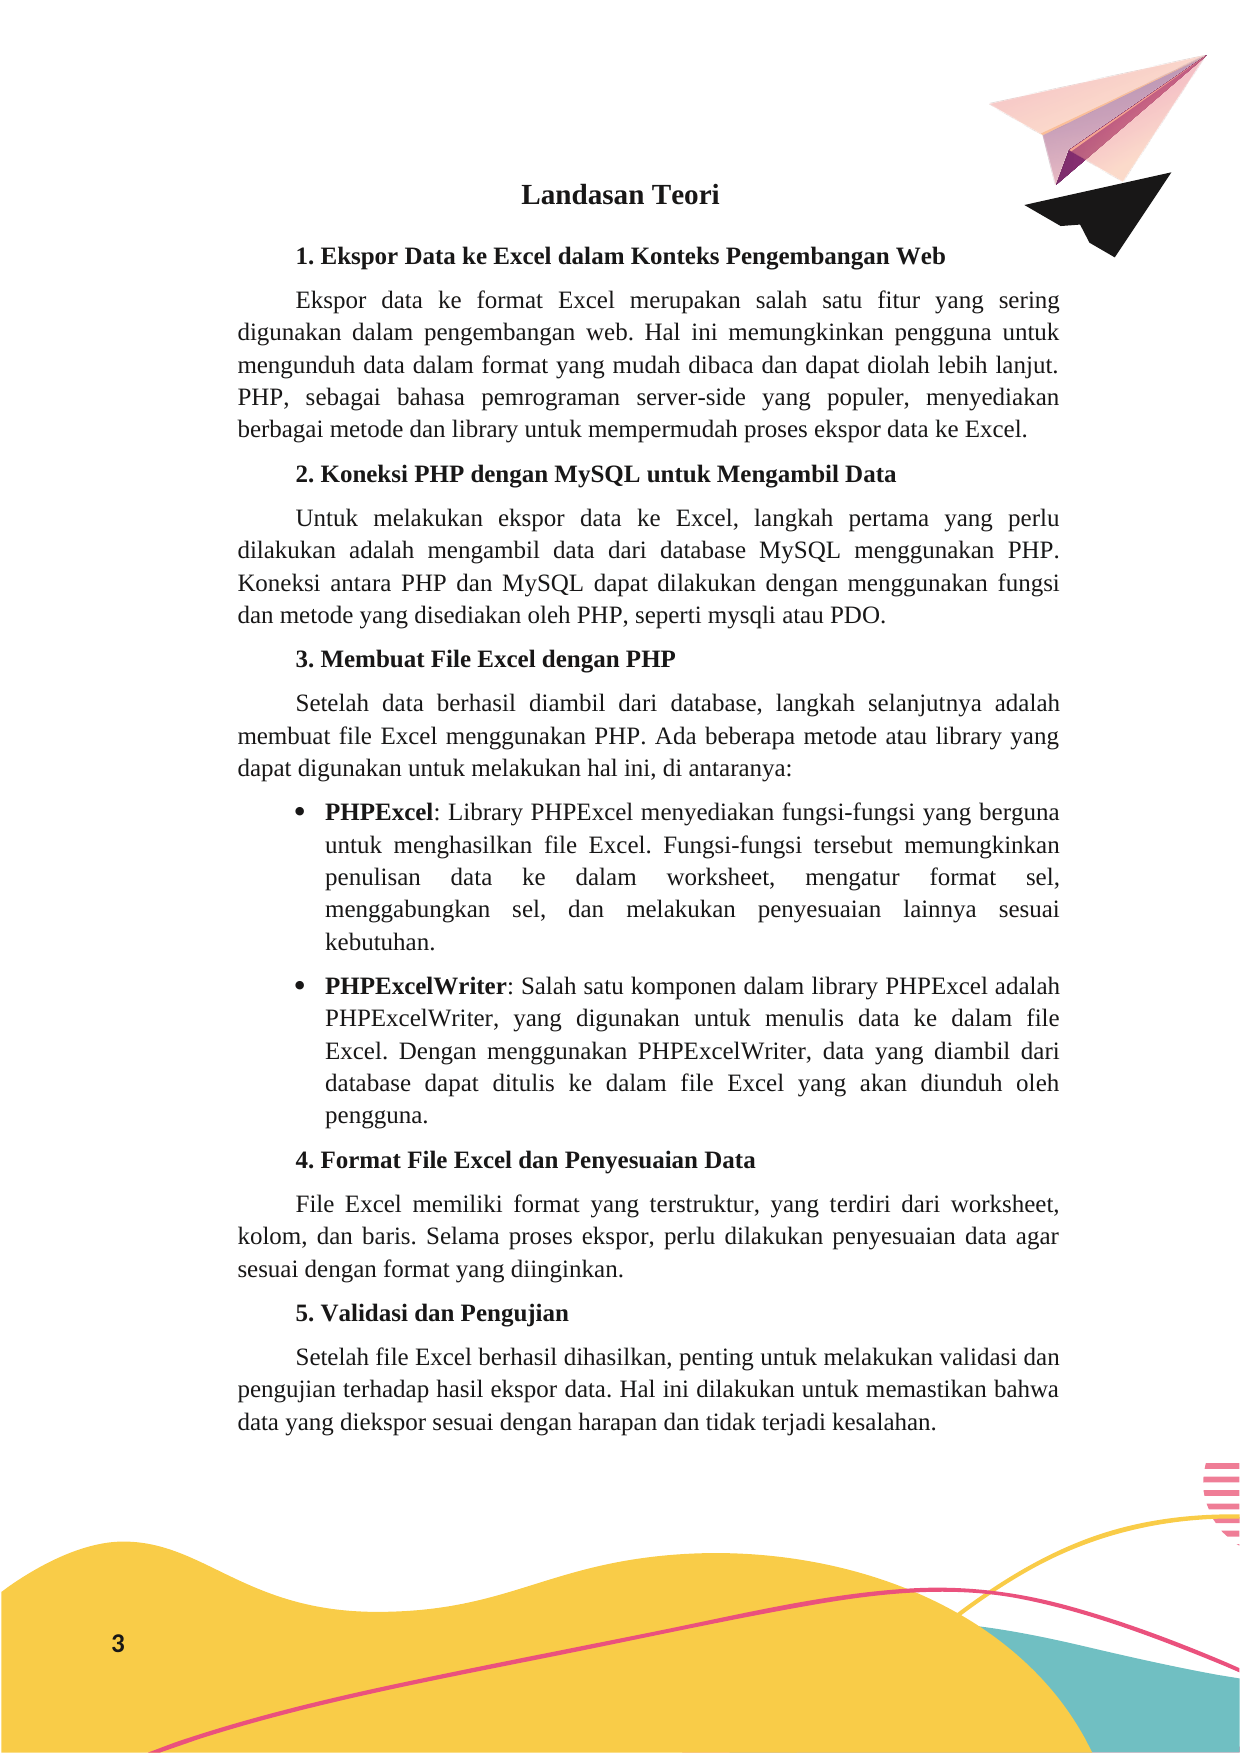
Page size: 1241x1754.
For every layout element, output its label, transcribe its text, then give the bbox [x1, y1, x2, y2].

subtitle Landasan Teori [236, 177, 1063, 211]
picture [987, 53, 1207, 186]
list PHPExcelWriter: Salah satu komponen dalam library PHPExcel adalah PHPExcelWriter, yang digunakan untuk menulis data ke dalam file Excel. Dengan menggunakan PHPExcelWriter, data yang diambil dari database dapat ditulis ke dalam file Excel yang akan diunduh oleh pengguna. [295, 971, 1060, 1129]
text Ekspor data ke format Excel merupakan salah satu fitur yang sering digunakan dalam pengembangan web. Hal ini memungkinkan pengguna untuk mengunduh data dalam format yang mudah dibaca dan dapat diolah lebih lanjut. PHP, sebagai bahasa pemrograman server-side yang populer, menyediakan berbagai metode dan library untuk mempermudah proses ekspor data ke Excel. [237, 285, 1060, 443]
text 3. Membuat File Excel dengan PHP [237, 644, 1060, 673]
text 1. Ekspor Data ke Excel dalam Konteks Pengembangan Web [237, 241, 1060, 269]
text Setelah file Excel berhasil dihasilkan, penting untuk melakukan validasi dan pengujian terhadap hasil ekspor data. Hal ini dilakukan untuk memastikan bahwa data yang diekspor sesuai dengan harapan dan tidak terjadi kesalahan. [237, 1342, 1060, 1436]
text 5. Validasi dan Pengujian [237, 1298, 1060, 1327]
text 2. Koneksi PHP dengan MySQL untuk Mengambil Data [237, 459, 1060, 487]
text 4. Format File Excel dan Penyesuaian Data [237, 1145, 1060, 1173]
list PHPExcel: Library PHPExcel menyediakan fungsi-fungsi yang berguna untuk menghasilkan file Excel. Fungsi-fungsi tersebut memungkinkan penulisan data ke dalam worksheet, mengatur format sel, menggabungkan sel, dan melakukan penyesuaian lainnya sesuai kebutuhan. [295, 797, 1060, 956]
text File Excel memiliki format yang terstruktur, yang terdiri dari worksheet, kolom, dan baris. Selama proses ekspor, perlu dilakukan penyesuaian data agar sesuai dengan format yang diinginkan. [237, 1189, 1060, 1282]
text Setelah data berhasil diambil dari database, langkah selanjutnya adalah membuat file Excel menggunakan PHP. Ada beberapa metode atau library yang dapat digunakan untuk melakukan hal ini, di antaranya: [237, 688, 1060, 782]
text Untuk melakukan ekspor data ke Excel, langkah pertama yang perlu dilakukan adalah mengambil data dari database MySQL menggunakan PHP. Koneksi antara PHP dan MySQL dapat dilakukan dengan menggunakan fungsi dan metode yang disediakan oleh PHP, seperti mysqli atau PDO. [237, 503, 1060, 629]
